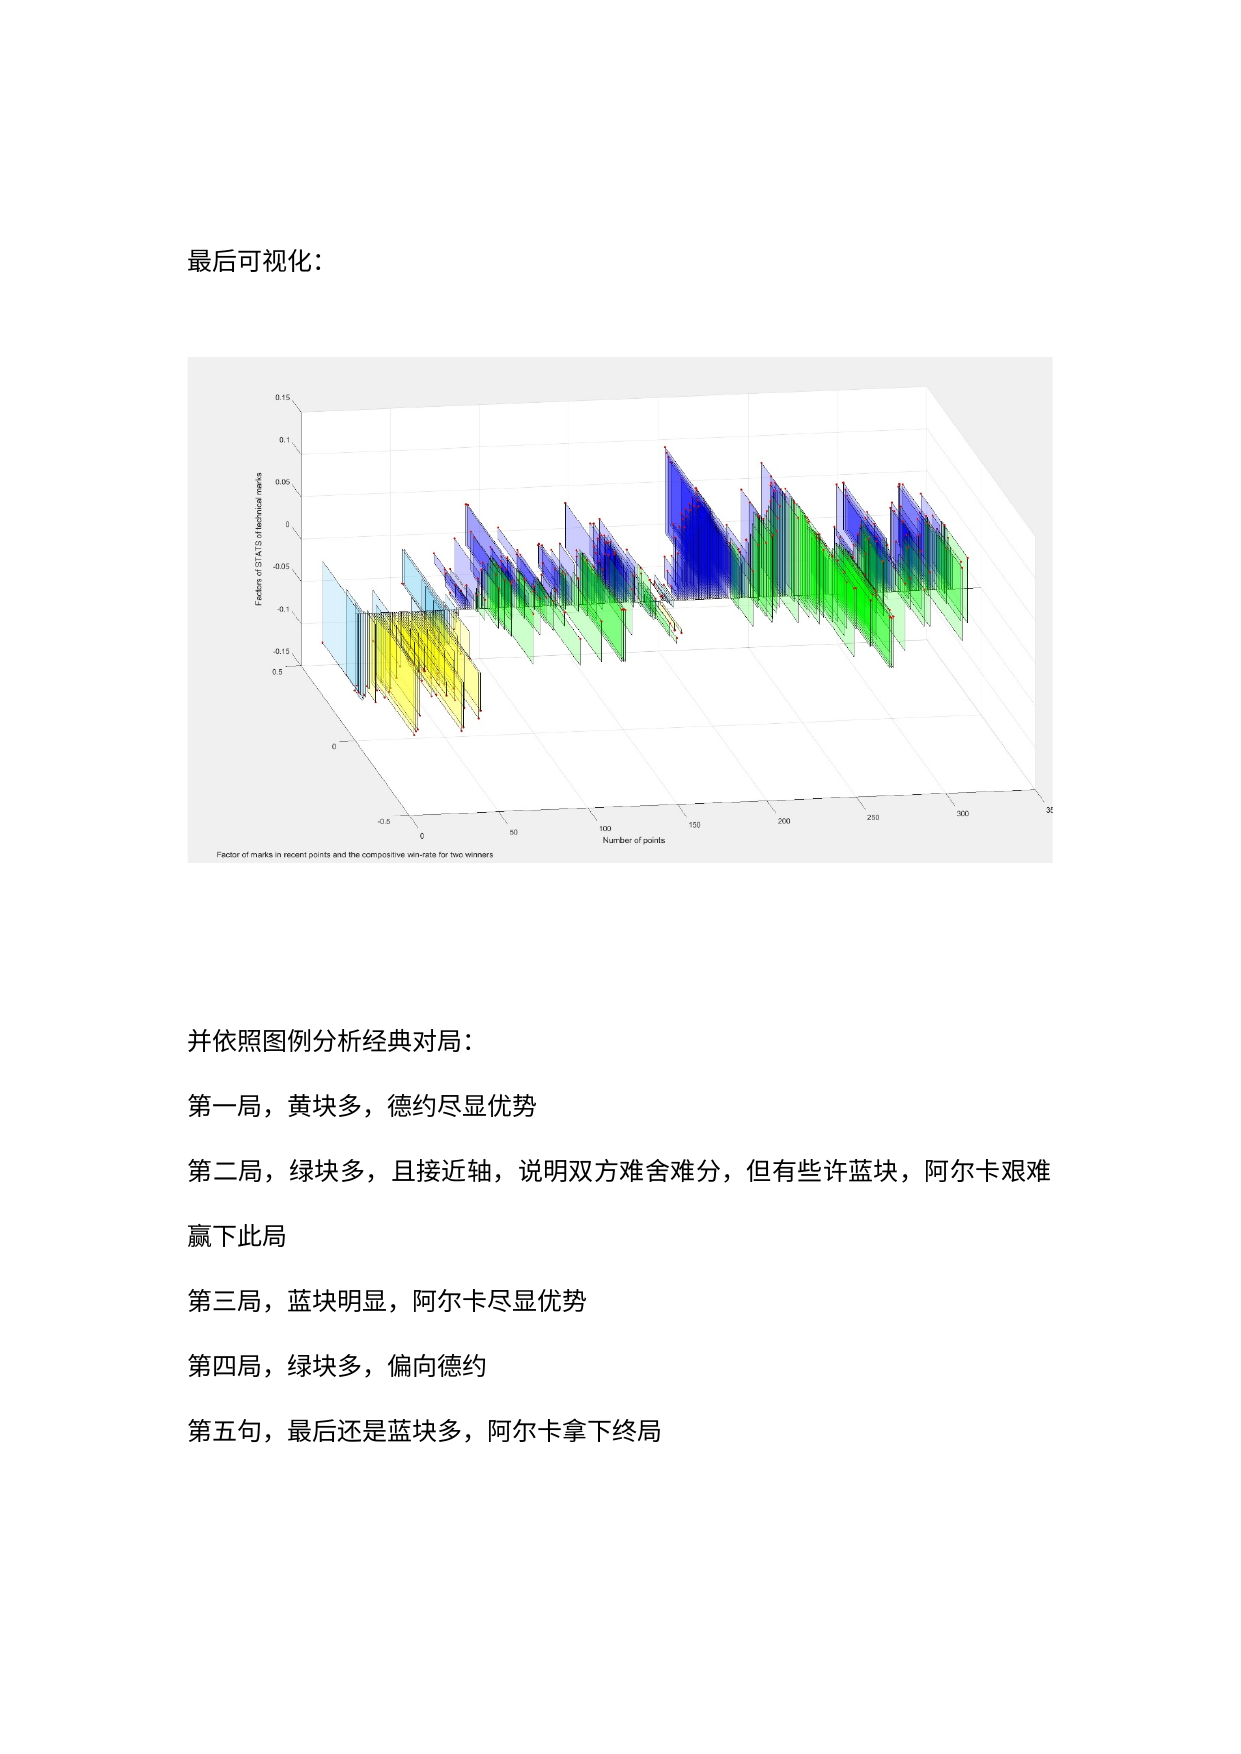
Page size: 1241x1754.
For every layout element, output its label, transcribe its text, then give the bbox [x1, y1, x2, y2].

text 第一局，黄块多，德约尽显优势 [187, 1072, 1053, 1137]
text 并依照图例分析经典对局： [187, 1007, 1053, 1072]
text 最后可视化： [187, 227, 1053, 292]
text 第五句，最后还是蓝块多，阿尔卡拿下终局 [187, 1397, 1053, 1462]
text 第二局，绿块多，且接近轴，说明双方难舍难分，但有些许蓝块，阿尔卡艰难赢下此局 [187, 1137, 1053, 1267]
picture [187, 357, 1053, 863]
text 第四局，绿块多，偏向德约 [187, 1332, 1053, 1397]
text 第三局，蓝块明显，阿尔卡尽显优势 [187, 1267, 1053, 1332]
